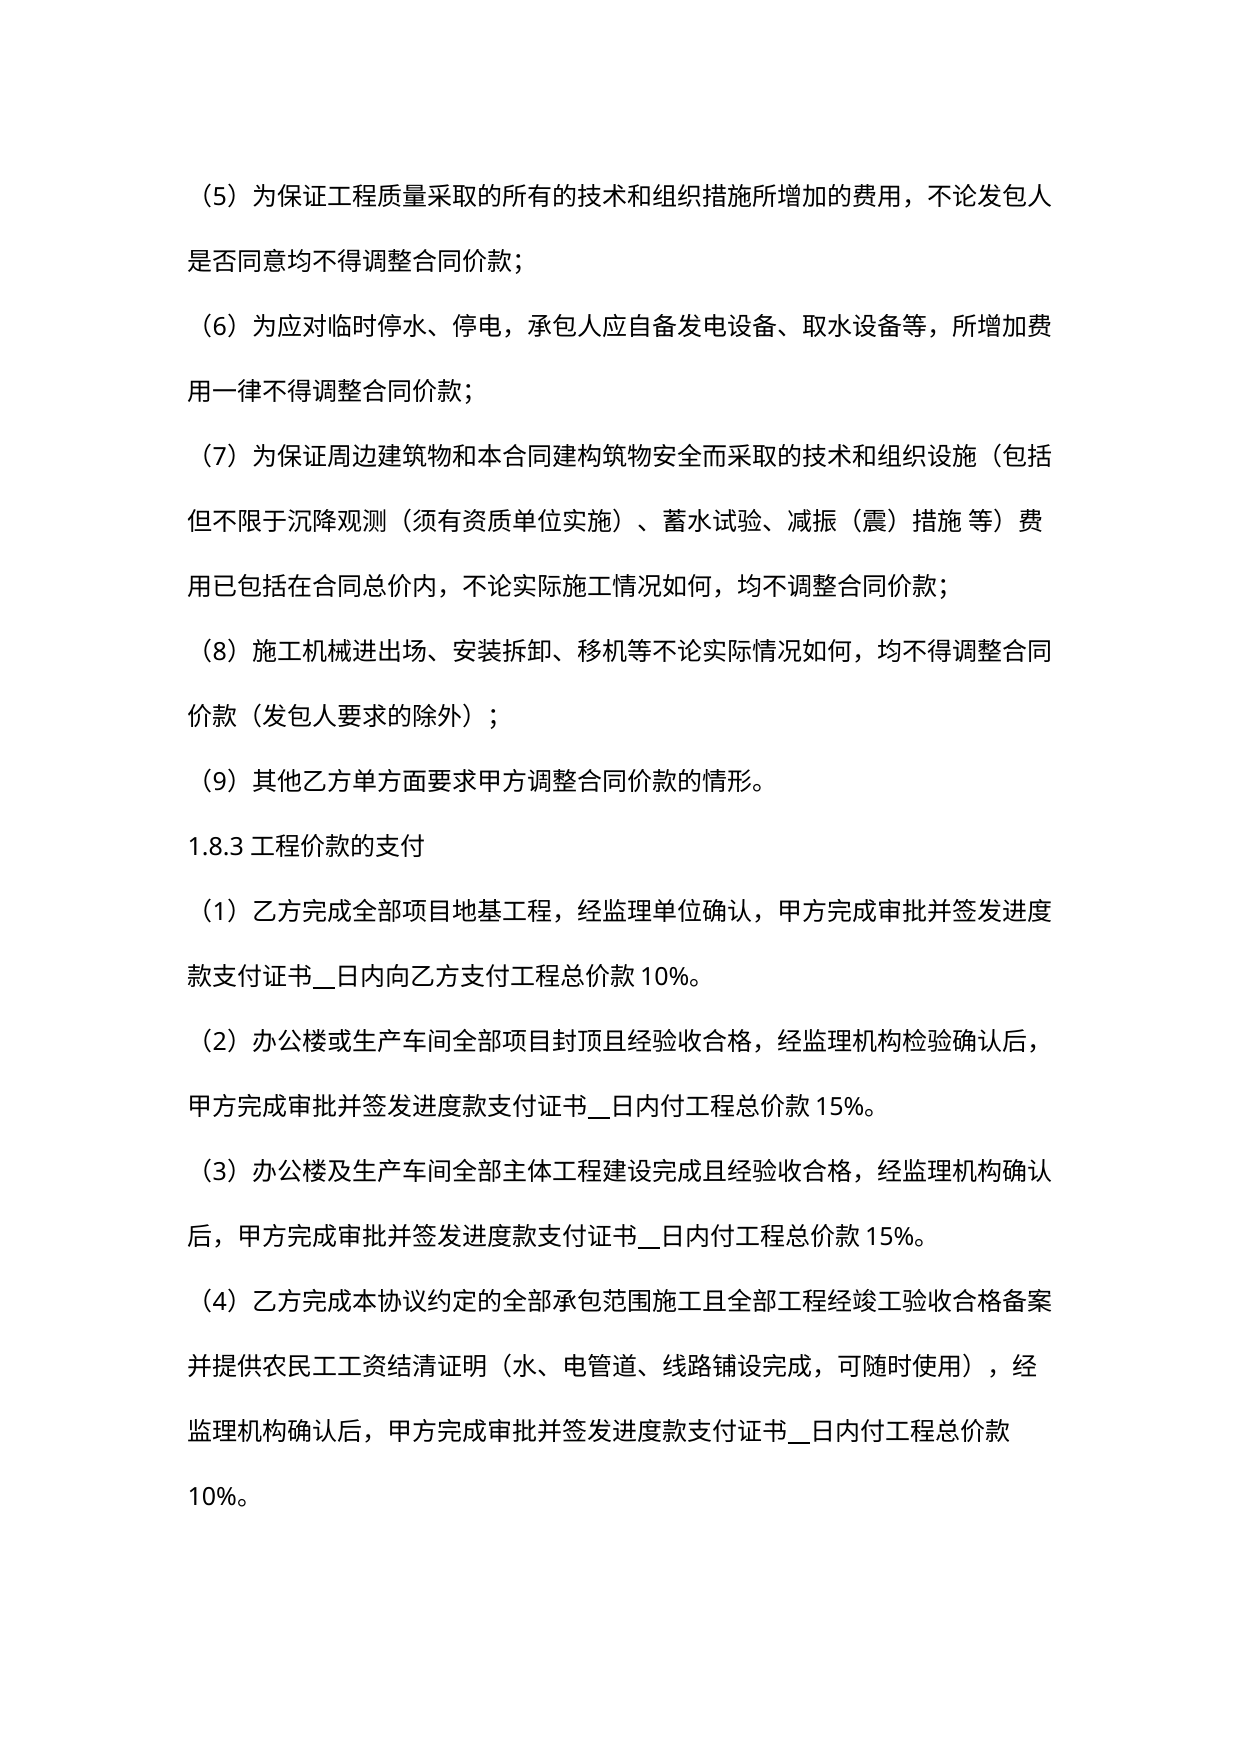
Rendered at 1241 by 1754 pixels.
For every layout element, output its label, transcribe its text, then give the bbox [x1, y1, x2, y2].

text （9）其他乙方单方面要求甲方调整合同价款的情形。 [187, 747, 1053, 812]
text （6）为应对临时停水、停电，承包人应自备发电设备、取水设备等，所增加费用一律不得调整合同价款； [187, 292, 1053, 422]
text （2）办公楼或生产车间全部项目封顶且经验收合格，经监理机构检验确认后，甲方完成审批并签发进度款支付证书 日内付工程总价款15%。 [187, 1007, 1053, 1137]
text （3）办公楼及生产车间全部主体工程建设完成且经验收合格，经监理机构确认后，甲方完成审批并签发进度款支付证书 日内付工程总价款15%。 [187, 1137, 1053, 1267]
text （1）乙方完成全部项目地基工程，经监理单位确认，甲方完成审批并签发进度款支付证书 日内向乙方支付工程总价款10%。 [187, 877, 1053, 1007]
text （8）施工机械进出场、安装拆卸、移机等不论实际情况如何，均不得调整合同价款（发包人要求的除外）； [187, 617, 1053, 747]
text （4）乙方完成本协议约定的全部承包范围施工且全部工程经竣工验收合格备案并提供农民工工资结清证明（水、电管道、线路铺设完成，可随时使用），经监理机构确认后，甲方完成审批并签发进度款支付证书 日内付工程总价款10%。 [187, 1267, 1053, 1527]
text （7）为保证周边建筑物和本合同建构筑物安全而采取的技术和组织设施（包括但不限于沉降观测（须有资质单位实施）、蓄水试验、减振（震）措施 等）费用已包括在合同总价内，不论实际施工情况如何，均不调整合同价款； [187, 422, 1053, 617]
text 1.8.3 工程价款的支付 [187, 812, 1053, 877]
text （5）为保证工程质量采取的所有的技术和组织措施所增加的费用，不论发包人是否同意均不得调整合同价款； [187, 162, 1053, 292]
